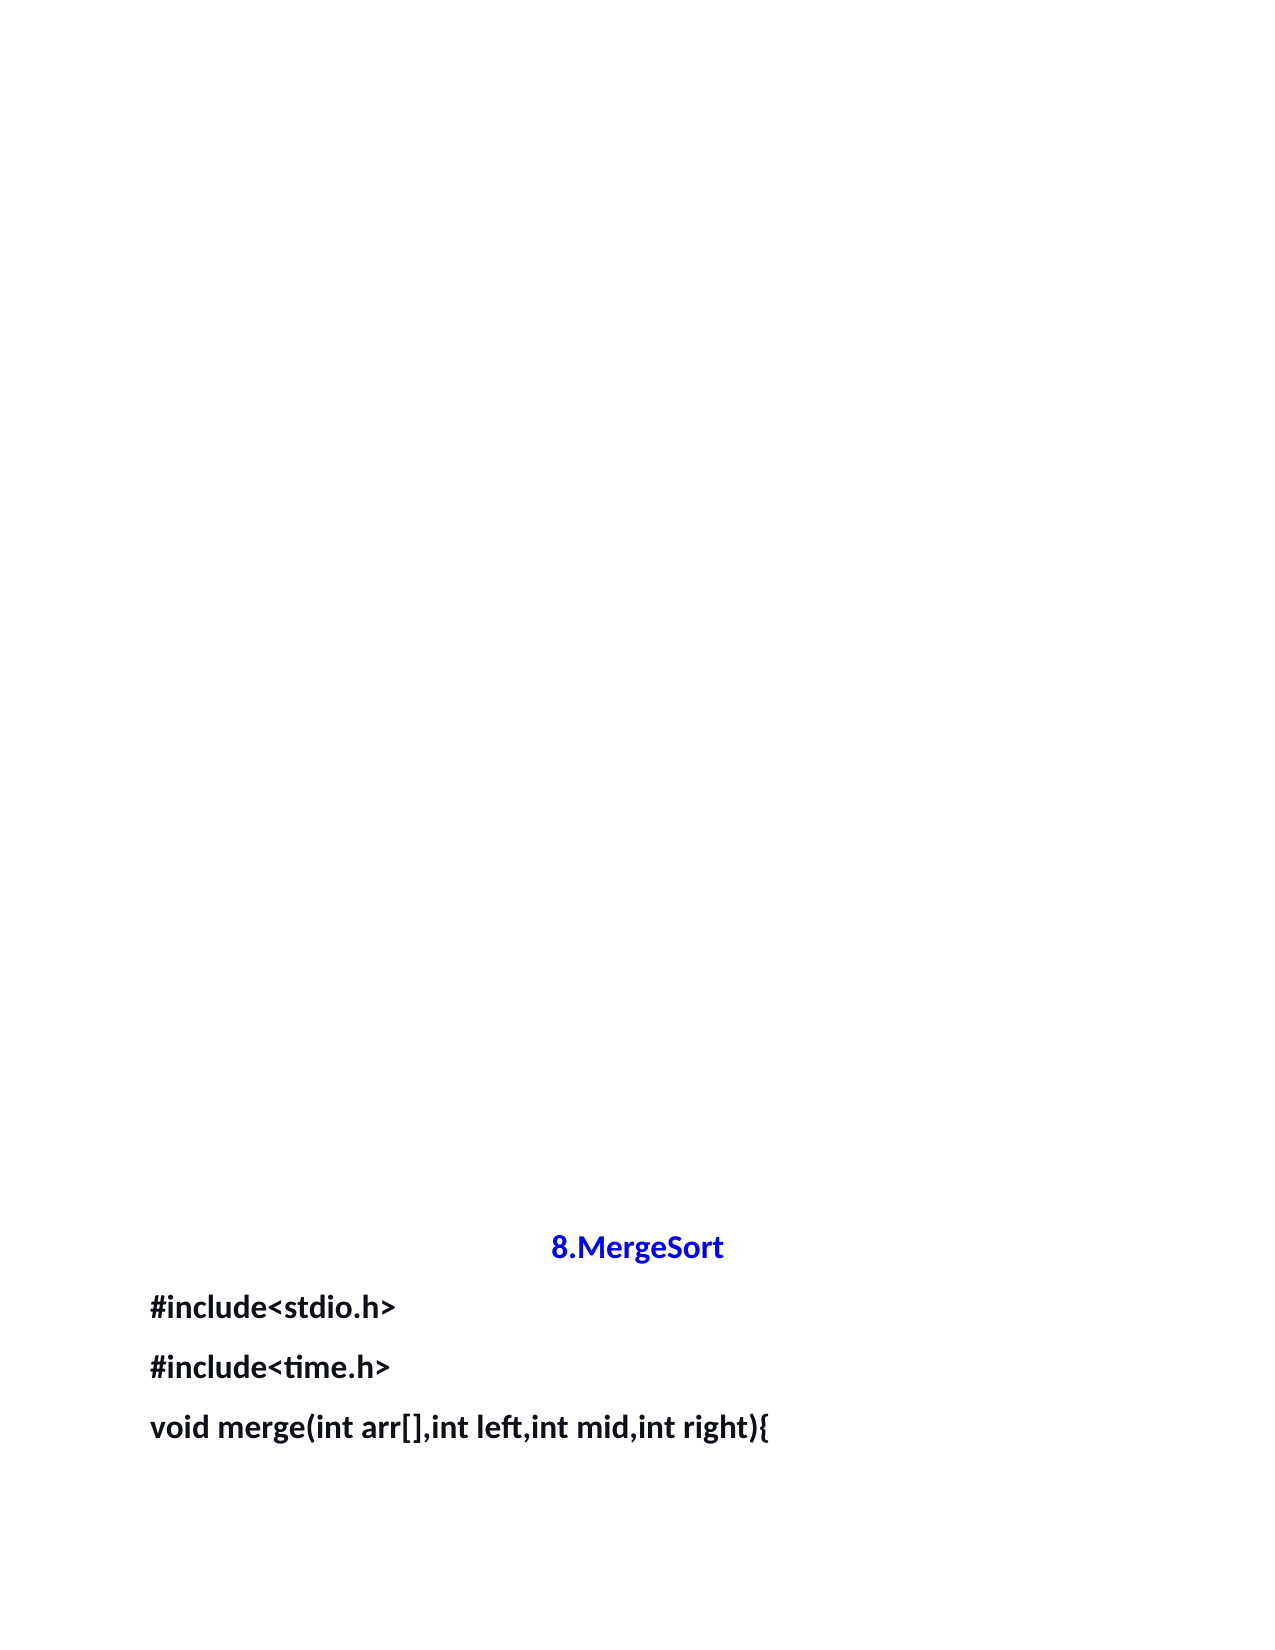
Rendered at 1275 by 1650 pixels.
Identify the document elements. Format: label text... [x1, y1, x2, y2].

text void merge(int arr[],int left,int mid,int right){ [150, 1406, 1125, 1446]
text #include<stdio.h> [150, 1286, 1125, 1327]
text 8.MergeSort [150, 1226, 1125, 1267]
text #include<time.h> [150, 1346, 1125, 1387]
